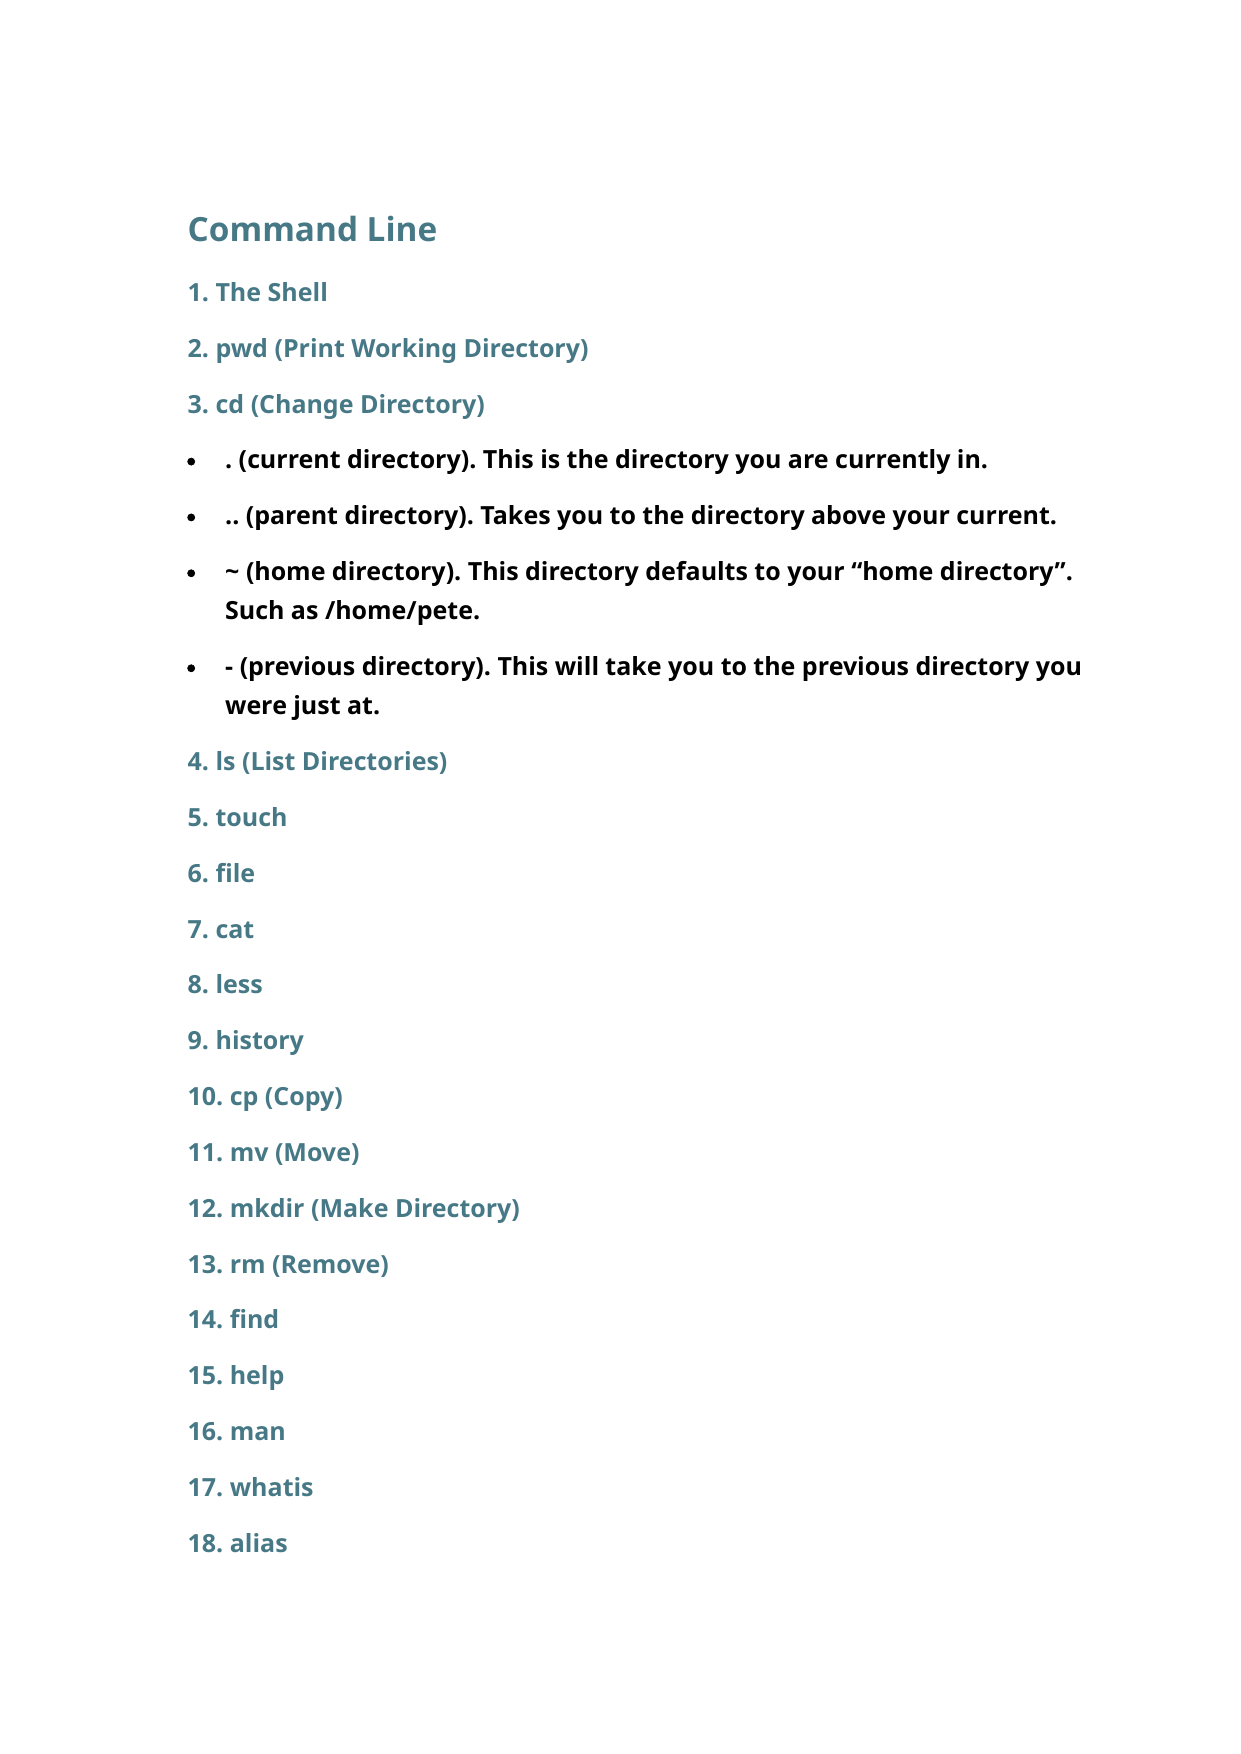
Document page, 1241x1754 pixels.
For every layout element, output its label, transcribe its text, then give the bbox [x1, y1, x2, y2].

text Command Line [187, 206, 1090, 251]
list ~ (home directory). This directory defaults to your “home directory”. Such as /home/pete. [187, 554, 1090, 627]
text 8. less [187, 967, 1090, 1001]
text 4. ls (List Directories) [187, 744, 1090, 778]
text 12. mkdir (Make Directory) [187, 1191, 1090, 1224]
text 9. history [187, 1023, 1090, 1057]
text 17. whatis [187, 1470, 1090, 1504]
text 13. rm (Remove) [187, 1246, 1090, 1280]
list - (previous directory). This will take you to the previous directory you were just at. [187, 649, 1090, 722]
text 18. alias [187, 1526, 1090, 1559]
text 7. cat [187, 911, 1090, 945]
text 15. help [187, 1358, 1090, 1392]
text 10. cp (Copy) [187, 1079, 1090, 1113]
list .. (parent directory). Takes you to the directory above your current. [187, 498, 1090, 532]
list . (current directory). This is the directory you are currently in. [187, 442, 1090, 476]
text 3. cd (Change Directory) [187, 386, 1090, 420]
text 11. mv (Move) [187, 1135, 1090, 1169]
text 14. find [187, 1302, 1090, 1336]
text 16. man [187, 1414, 1090, 1448]
text 1. The Shell [187, 275, 1090, 309]
text 5. touch [187, 800, 1090, 834]
text 6. file [187, 856, 1090, 889]
text 2. pwd (Print Working Directory) [187, 331, 1090, 364]
